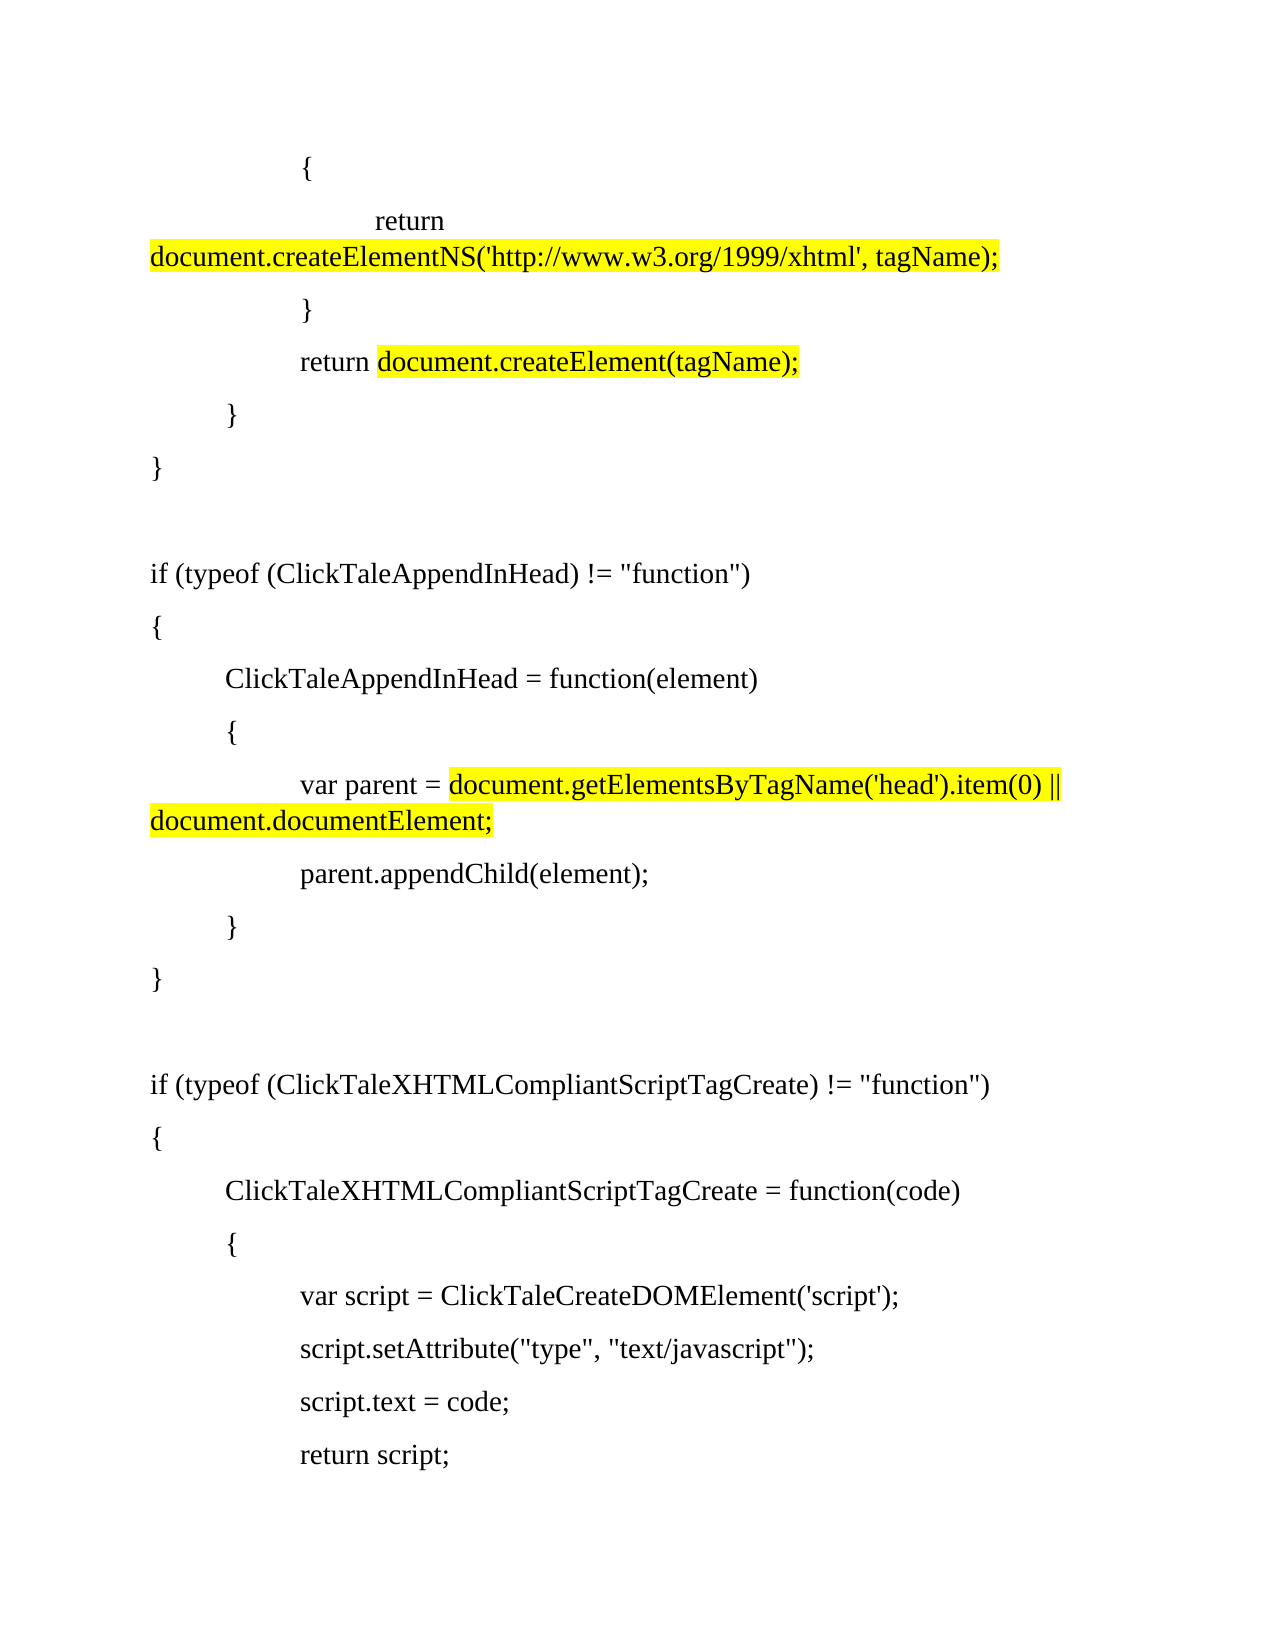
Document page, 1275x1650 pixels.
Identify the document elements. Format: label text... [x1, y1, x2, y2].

text return document.createElementNS('http://www.w3.org/1999/xhtml', tagName); [150, 203, 1125, 272]
text parent.appendChild(element); [150, 856, 1125, 889]
text return script; [150, 1437, 1125, 1471]
text ClickTaleAppendInHead = function(element) [150, 661, 1125, 695]
text } [150, 962, 1125, 995]
text { [150, 609, 1125, 642]
text { [150, 1120, 1125, 1154]
text return document.createElement(tagName); [150, 344, 1125, 378]
text } [150, 292, 1125, 325]
text var script = ClickTaleCreateDOMElement('script'); [150, 1278, 1125, 1312]
text script.setAttribute("type", "text/javascript"); [150, 1331, 1125, 1365]
text if (typeof (ClickTaleAppendInHead) != "function") [150, 556, 1125, 589]
text { [150, 150, 1125, 183]
text } [150, 397, 1125, 431]
text } [150, 909, 1125, 942]
text { [150, 714, 1125, 748]
text var parent = document.getElementsByTagName('head').item(0) || document.documentElement; [150, 767, 1125, 837]
text { [150, 1226, 1125, 1259]
text ClickTaleXHTMLCompliantScriptTagCreate = function(code) [150, 1173, 1125, 1206]
text if (typeof (ClickTaleXHTMLCompliantScriptTagCreate) != "function") [150, 1067, 1125, 1101]
text script.text = code; [150, 1384, 1125, 1418]
text } [150, 450, 1125, 484]
